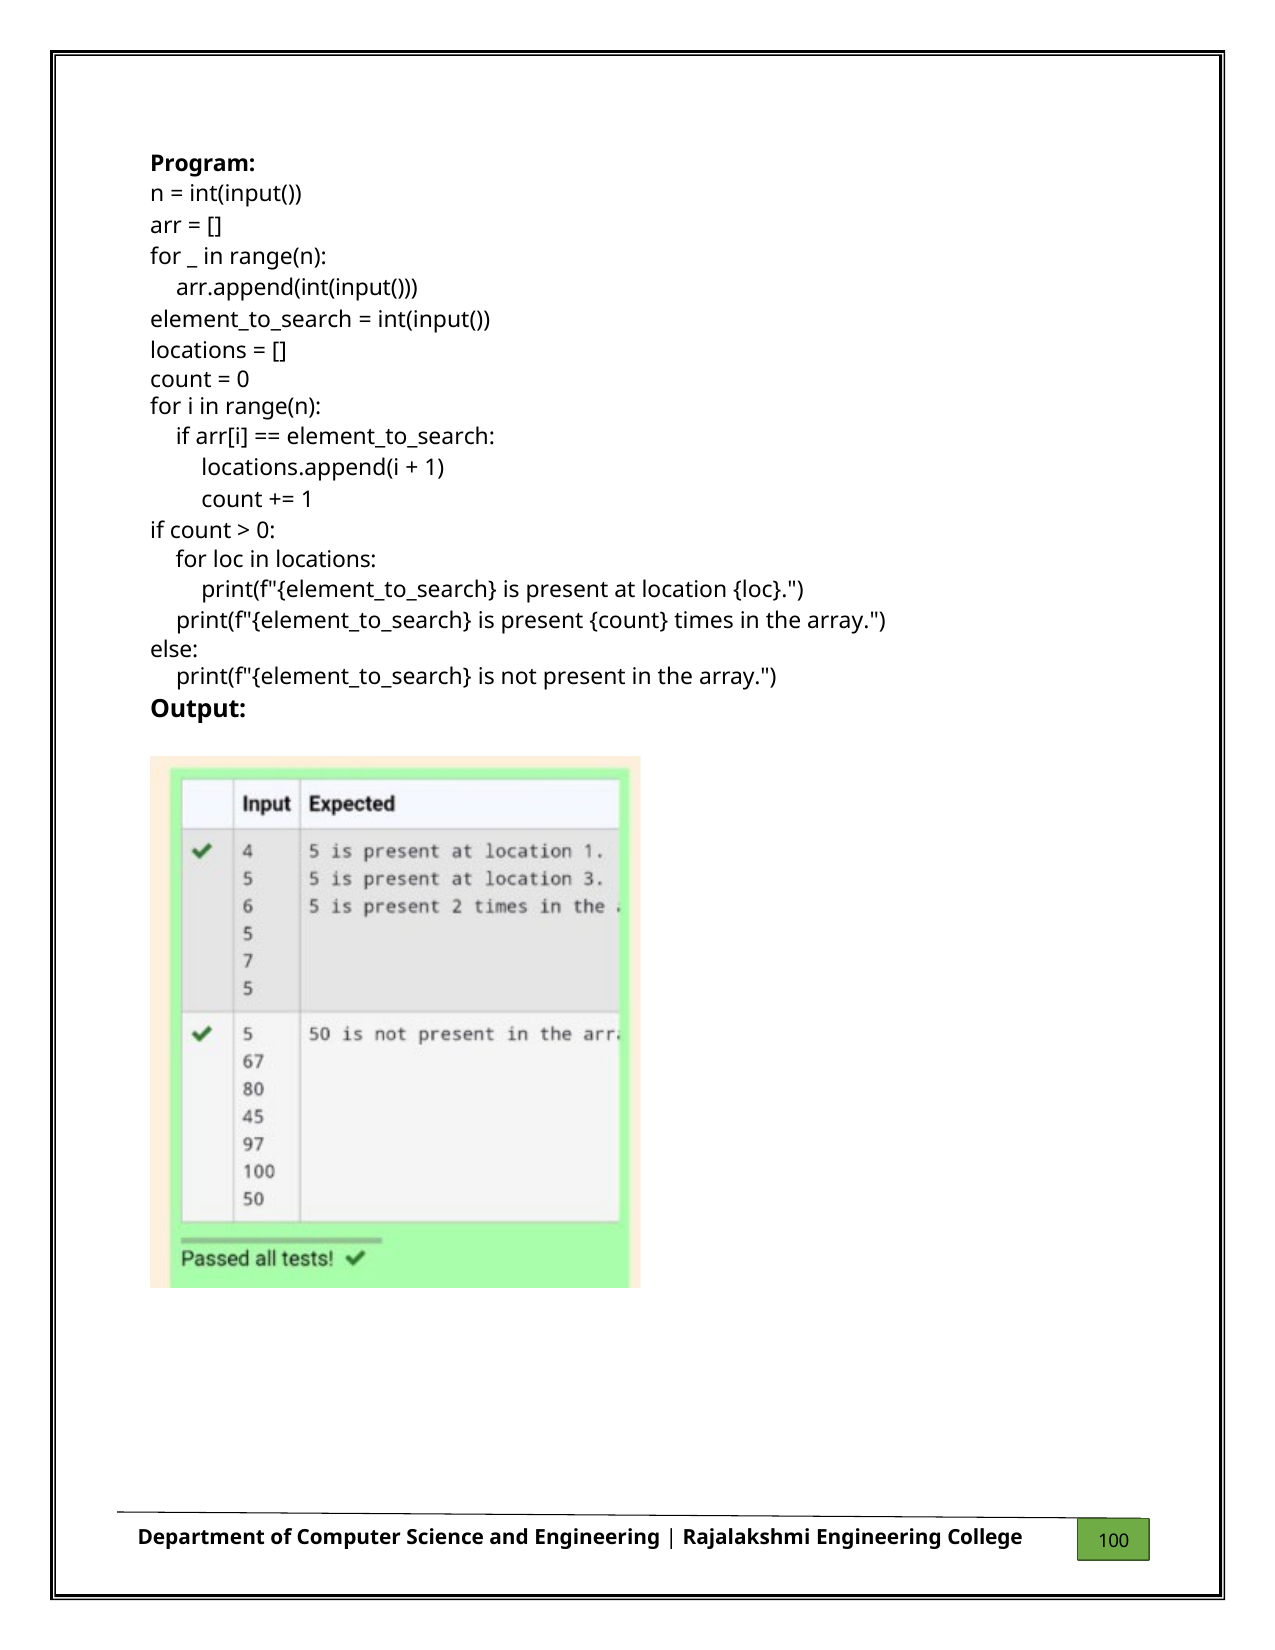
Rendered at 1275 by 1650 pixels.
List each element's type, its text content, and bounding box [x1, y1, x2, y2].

picture [150, 756, 641, 1288]
text print(f"{element_to_search} is not present in the array.") [176, 662, 1137, 690]
text print(f"{element_to_search} is present at location {loc}.") print(f"{element_to_search} is present {count} times in the array.") [176, 573, 962, 635]
text element_to_search = int(input()) locations = [] [150, 302, 527, 365]
subtitle Output: [150, 690, 1137, 724]
text for _ in range(n): arr.append(int(input())) [150, 240, 446, 302]
text for i in range(n): [150, 393, 1137, 420]
text else: [150, 635, 1137, 662]
text n = int(input()) arr = [] [150, 177, 332, 240]
text if arr[i] == element_to_search: locations.append(i + 1) [176, 420, 683, 483]
text count += 1 if count > 0: [150, 483, 321, 545]
text Program: [150, 150, 1137, 177]
text count = 0 [150, 365, 1137, 392]
text for loc in locations: [175, 545, 1137, 573]
